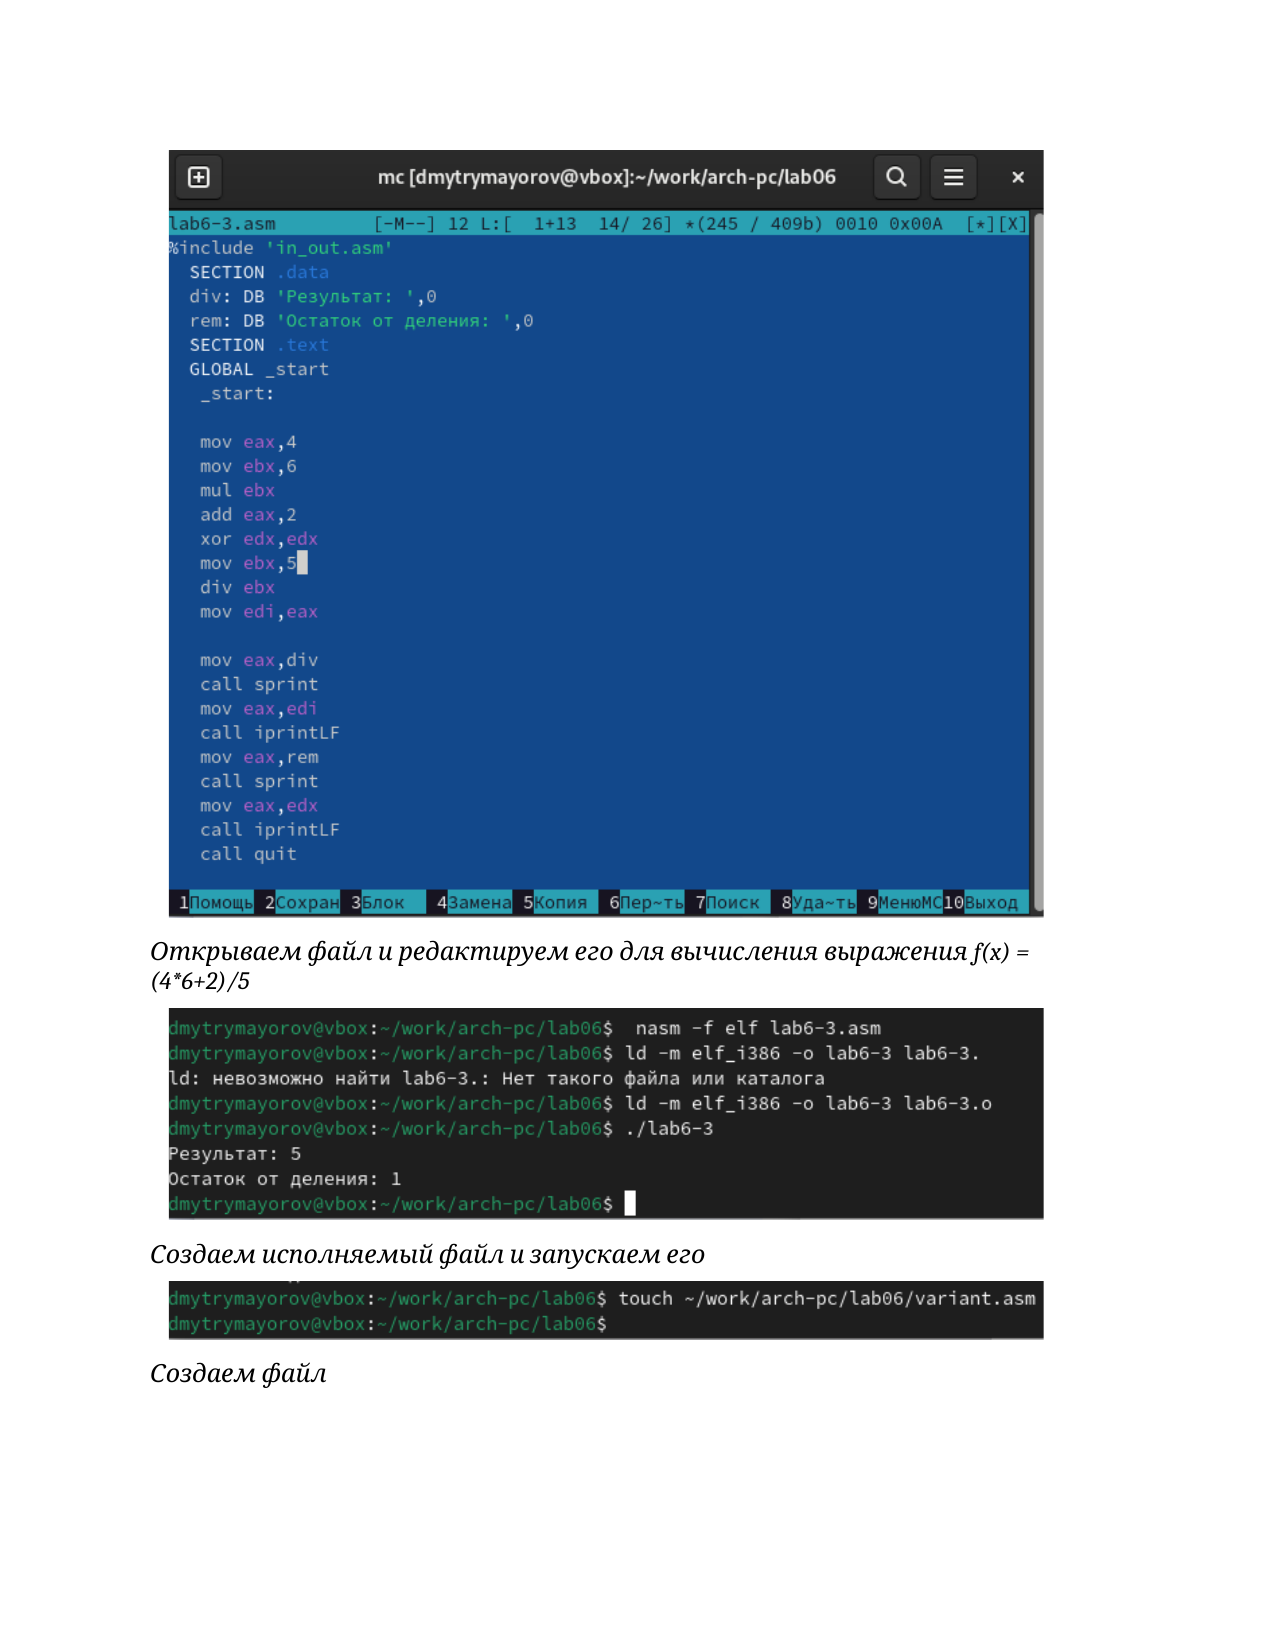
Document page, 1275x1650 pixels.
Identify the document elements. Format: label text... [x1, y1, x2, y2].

picture [168, 150, 1044, 918]
picture [168, 1281, 1044, 1340]
text Создаем файл [150, 1360, 1125, 1389]
picture [168, 1008, 1044, 1220]
text Создаем исполняемый файл и запускаем его [150, 1241, 1125, 1269]
text Открываем файл и редактируем его для вычисления выражения f(x) = (4*6+2)/5 [150, 938, 1125, 996]
